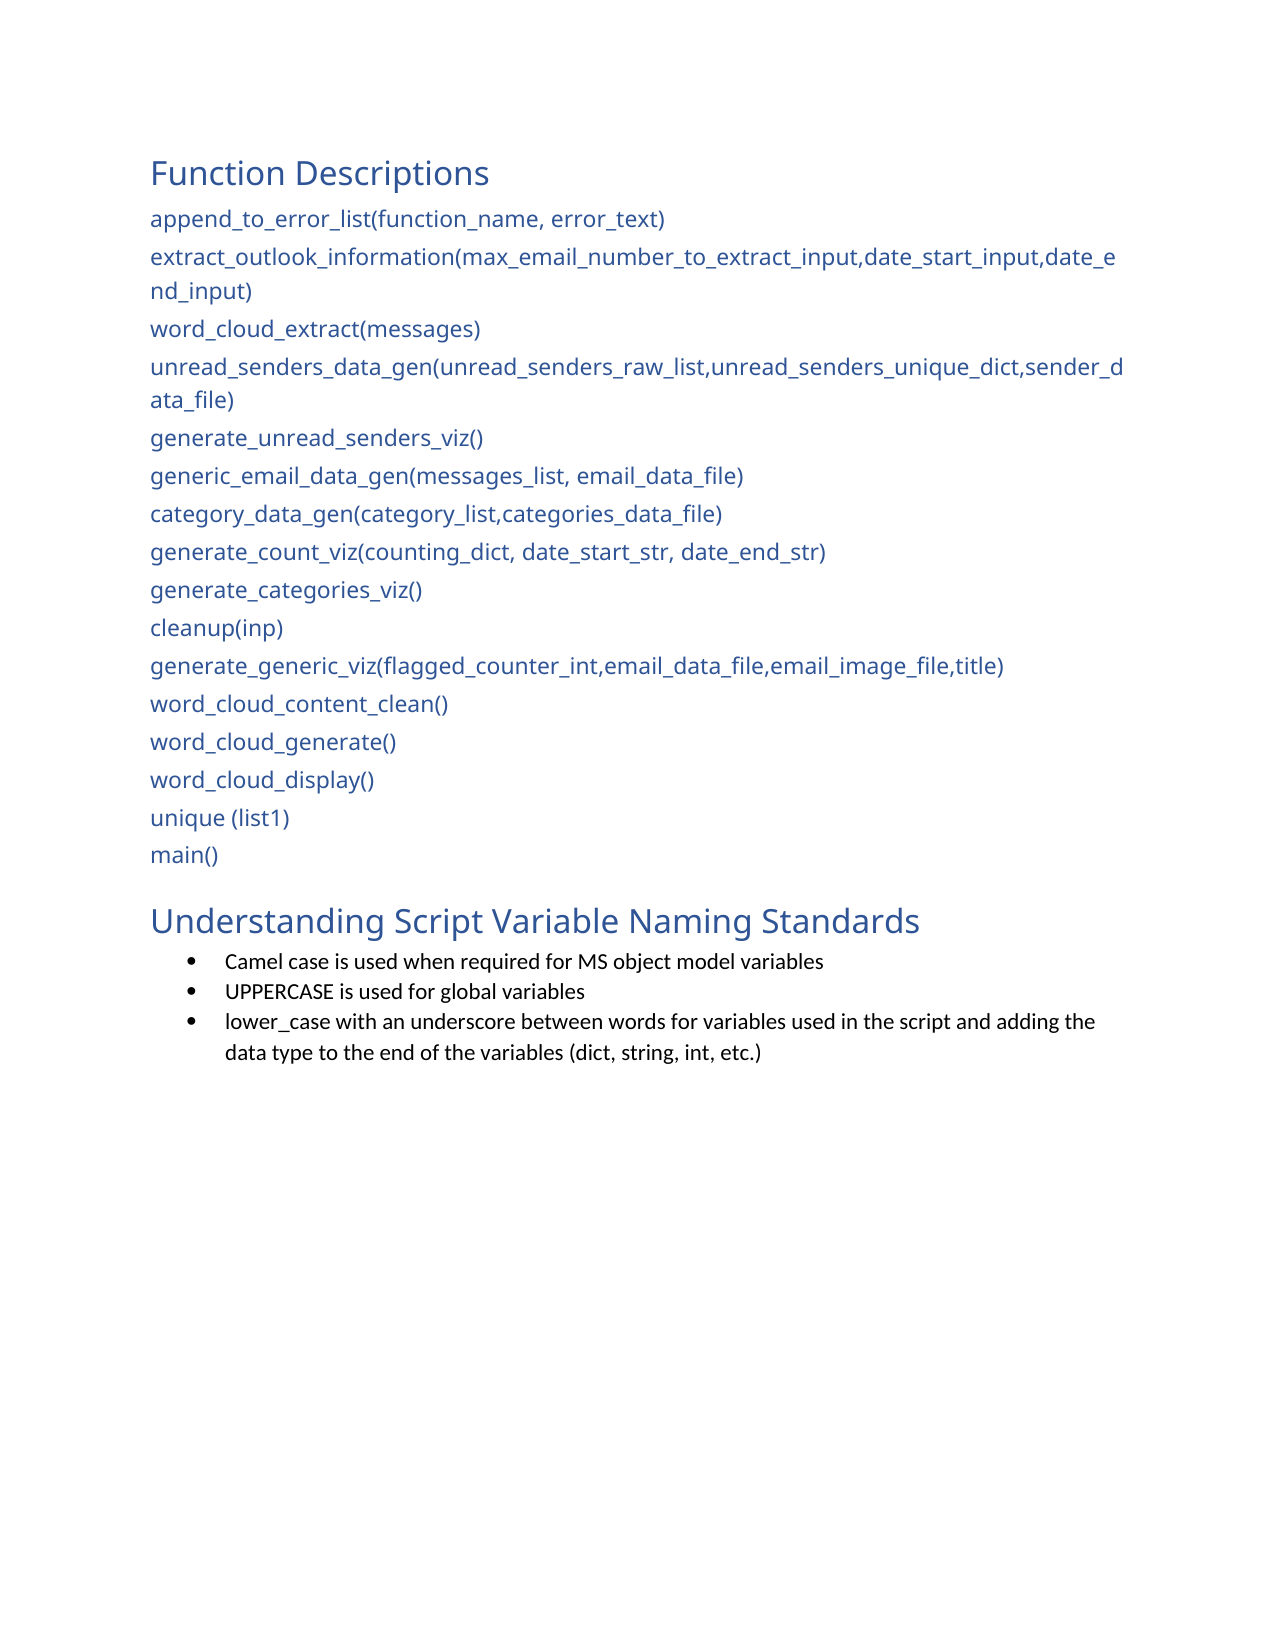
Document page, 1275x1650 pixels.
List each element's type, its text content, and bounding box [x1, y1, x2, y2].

subtitle generic_email_data_gen(messages_list, email_data_file) [150, 460, 1125, 491]
subtitle unread_senders_data_gen(unread_senders_raw_list,unread_senders_unique_dict,sender_data_file) [150, 351, 1125, 416]
subtitle cleanup(inp) [150, 612, 1125, 643]
subtitle generate_categories_viz() [150, 574, 1125, 605]
subtitle generate_unread_senders_viz() [150, 422, 1125, 453]
subtitle extract_outlook_information(max_email_number_to_extract_input,date_start_input,date_end_input) [150, 241, 1125, 306]
subtitle category_data_gen(category_list,categories_data_file) [150, 498, 1125, 529]
subtitle unique (list1) [150, 801, 1125, 833]
subtitle generate_generic_viz(flagged_counter_int,email_data_file,email_image_file,title) [150, 650, 1125, 681]
list lower_case with an underscore between words for variables used in the script and adding the data type to the end of the variables (dict, string, int, etc.) [187, 1007, 1125, 1066]
subtitle append_to_error_list(function_name, error_text) [150, 203, 1125, 234]
subtitle main() [150, 839, 1125, 871]
list UPPERCASE is used for global variables [187, 977, 1125, 1005]
subtitle word_cloud_display() [150, 763, 1125, 795]
list Camel case is used when required for MS object model variables [187, 947, 1125, 975]
subtitle word_cloud_content_clean() [150, 688, 1125, 719]
subtitle word_cloud_generate() [150, 726, 1125, 757]
subtitle generate_count_viz(counting_dict, date_start_str, date_end_str) [150, 536, 1125, 567]
subtitle word_cloud_extract(messages) [150, 313, 1125, 344]
subtitle Function Descriptions [150, 150, 1125, 195]
subtitle Understanding Script Variable Naming Standards [150, 898, 1125, 943]
